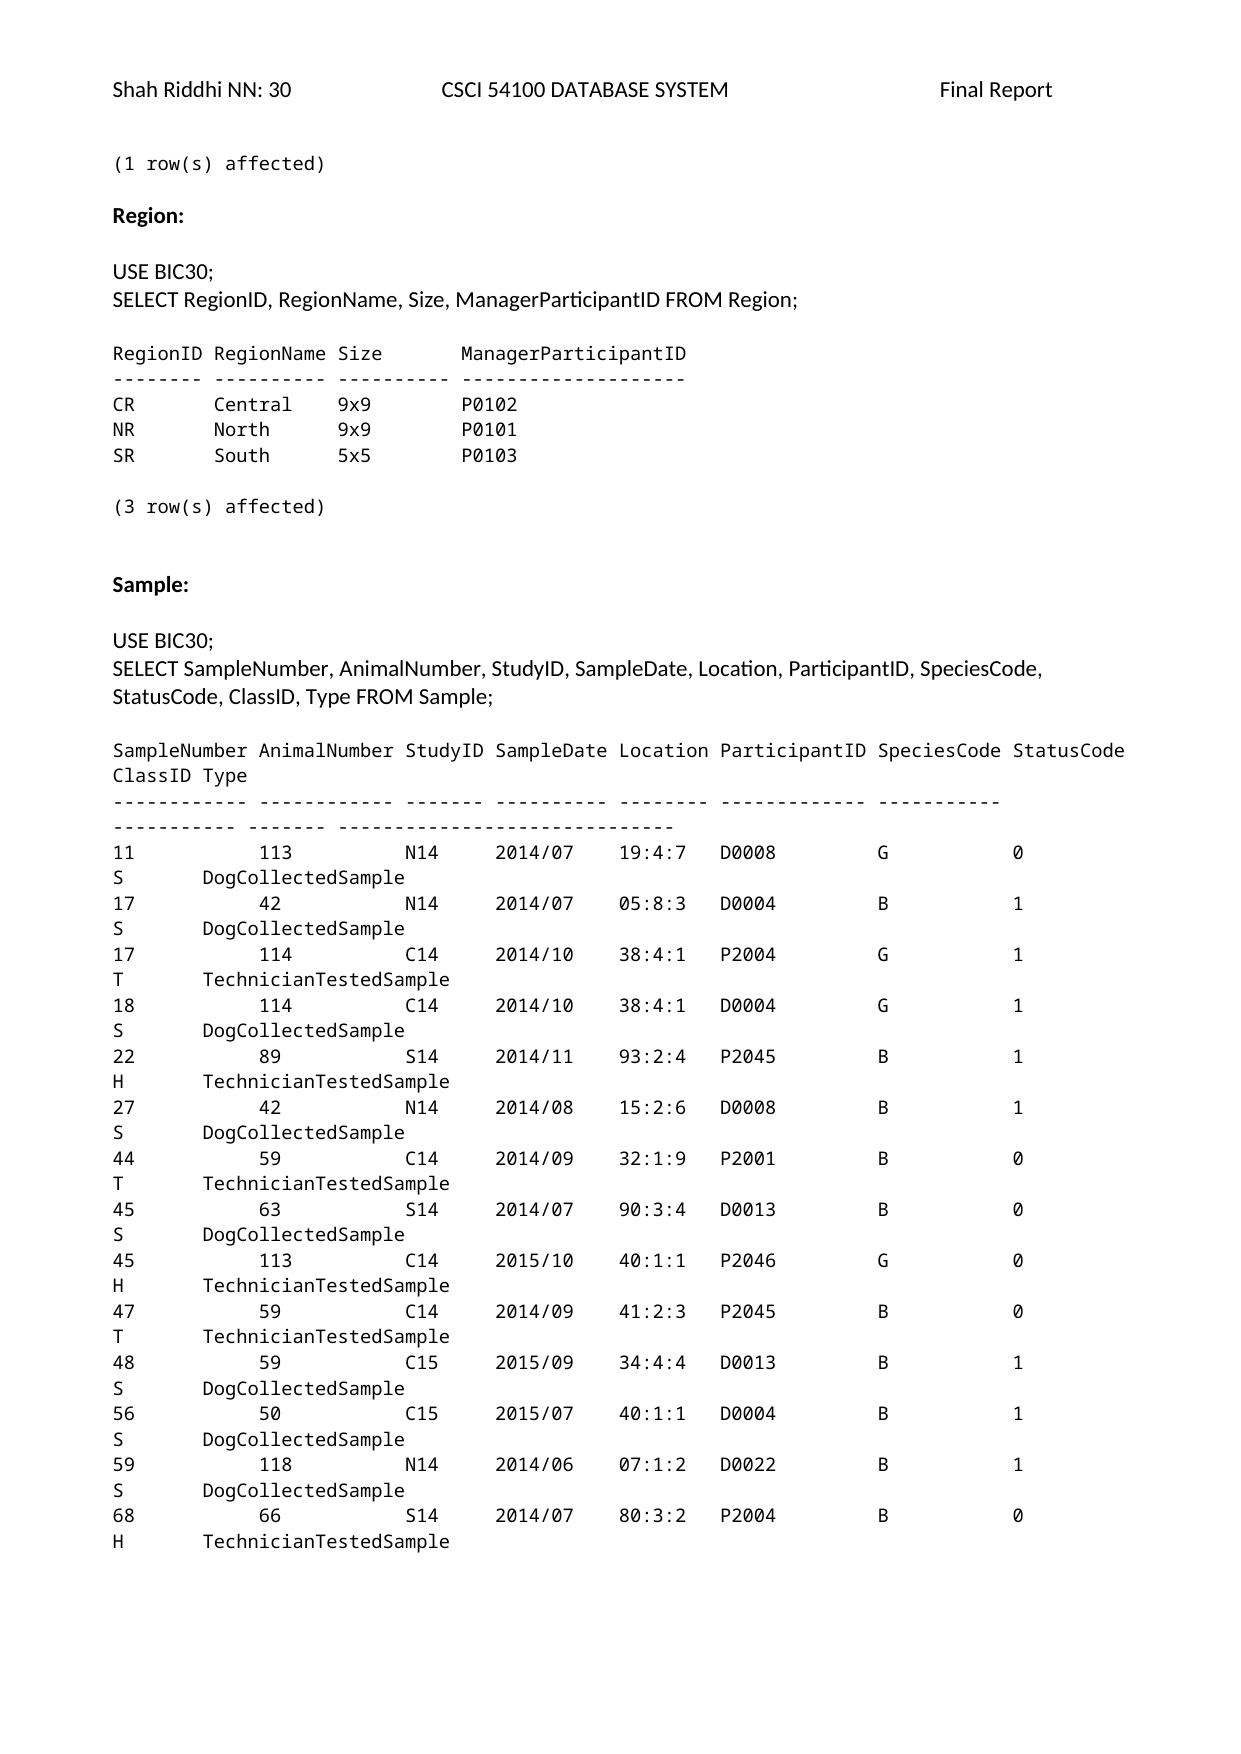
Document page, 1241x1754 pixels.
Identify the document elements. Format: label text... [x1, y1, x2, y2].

text SELECT SampleNumber, AnimalNumber, StudyID, SampleDate, Location, ParticipantID, SpeciesCode, StatusCode, ClassID, Type FROM Sample; [112, 654, 1128, 710]
text 59 118 N14 2014/06 07:1:2 D0022 B 1 S DogCollectedSample [112, 1451, 1128, 1502]
text (1 row(s) affected) [112, 150, 1128, 176]
text 18 114 C14 2014/10 38:4:1 D0004 G 1 S DogCollectedSample [112, 992, 1128, 1043]
text 68 66 S14 2014/07 80:3:2 P2004 B 0 H TechnicianTestedSample [112, 1502, 1128, 1553]
text RegionID RegionName Size ManagerParticipantID [112, 340, 1128, 366]
text 17 42 N14 2014/07 05:8:3 D0004 B 1 S DogCollectedSample [112, 890, 1128, 941]
text (3 row(s) affected) [112, 493, 1128, 519]
text 47 59 C14 2014/09 41:2:3 P2045 B 0 T TechnicianTestedSample [112, 1298, 1128, 1349]
text SR South 5x5 P0103 [112, 442, 1128, 468]
text Region: [112, 201, 1128, 229]
text Sample: [112, 570, 1128, 598]
text SampleNumber AnimalNumber StudyID SampleDate Location ParticipantID SpeciesCode StatusCode ClassID Type [112, 737, 1128, 788]
text ------------ ------------ ------- ---------- -------- ------------- ----------- ----------- ------- ------------------------------ [112, 788, 1128, 839]
text 44 59 C14 2014/09 32:1:9 P2001 B 0 T TechnicianTestedSample [112, 1145, 1128, 1196]
text 45 113 C14 2015/10 40:1:1 P2046 G 0 H TechnicianTestedSample [112, 1247, 1128, 1298]
text 56 50 C15 2015/07 40:1:1 D0004 B 1 S DogCollectedSample [112, 1400, 1128, 1451]
text 27 42 N14 2014/08 15:2:6 D0008 B 1 S DogCollectedSample [112, 1094, 1128, 1145]
text CR Central 9x9 P0102 [112, 391, 1128, 417]
text 45 63 S14 2014/07 90:3:4 D0013 B 0 S DogCollectedSample [112, 1196, 1128, 1247]
text 48 59 C15 2015/09 34:4:4 D0013 B 1 S DogCollectedSample [112, 1349, 1128, 1400]
text -------- ---------- ---------- -------------------- [112, 366, 1128, 391]
text 11 113 N14 2014/07 19:4:7 D0008 G 0 S DogCollectedSample [112, 839, 1128, 890]
text NR North 9x9 P0101 [112, 417, 1128, 442]
text 17 114 C14 2014/10 38:4:1 P2004 G 1 T TechnicianTestedSample [112, 941, 1128, 992]
text SELECT RegionID, RegionName, Size, ManagerParticipantID FROM Region; [112, 285, 1128, 313]
text USE BIC30; [112, 626, 1128, 654]
text 22 89 S14 2014/11 93:2:4 P2045 B 1 H TechnicianTestedSample [112, 1043, 1128, 1094]
text USE BIC30; [112, 257, 1128, 285]
